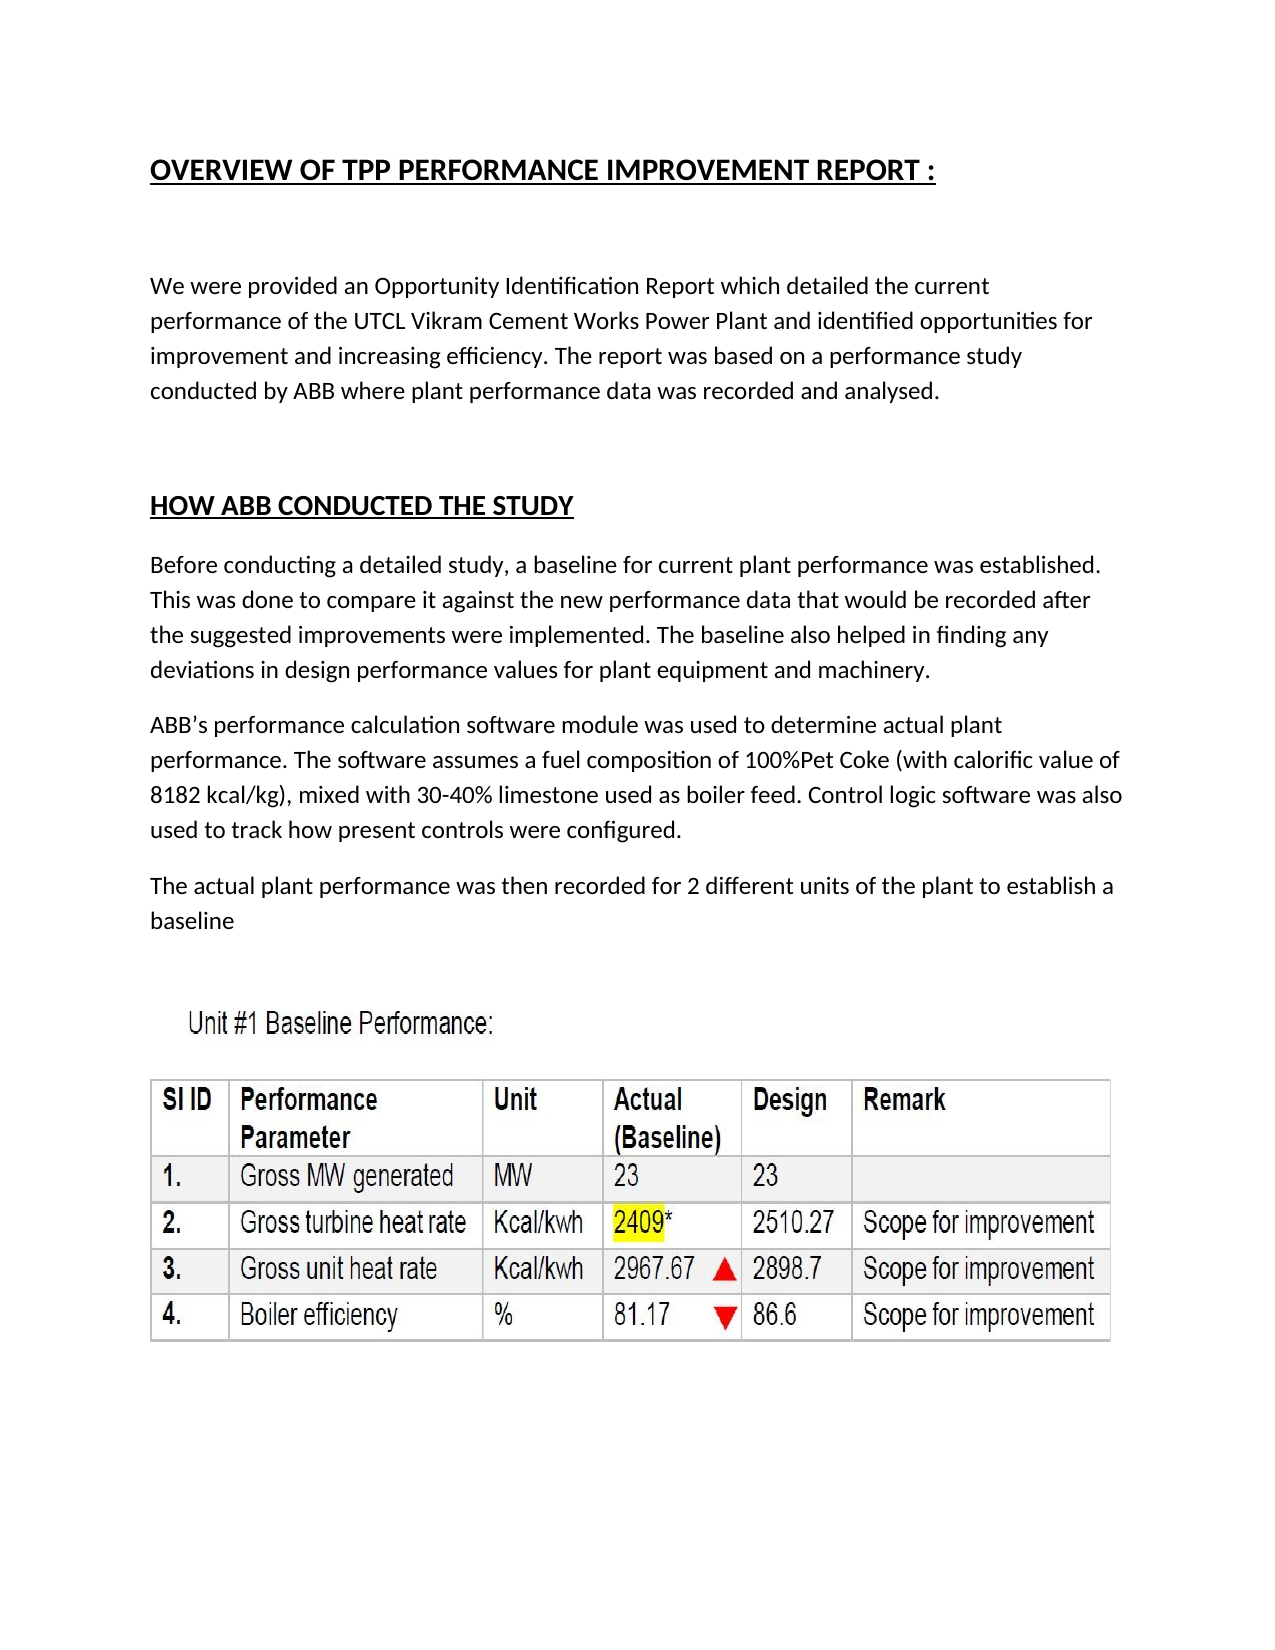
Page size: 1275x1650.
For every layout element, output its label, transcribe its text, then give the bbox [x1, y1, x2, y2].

text ABB’s performance calculation software module was used to determine actual plant performance. The software assumes a fuel composition of 100%Pet Coke (with calorific value of 8182 kcal/kg), mixed with 30-40% limestone used as boiler feed. Control logic software was also used to track how present controls were configured. [150, 710, 1125, 845]
text We were provided an Opportunity Identification Report which detailed the current performance of the UTCL Vikram Cement Works Power Plant and identified opportunities for improvement and increasing efficiency. The report was based on a performance study conducted by ABB where plant performance data was recorded and analysed. [150, 270, 1125, 406]
text OVERVIEW OF TPP PERFORMANCE IMPROVEMENT REPORT : [150, 150, 1125, 188]
text The actual plant performance was then recorded for 2 different units of the plant to establish a baseline [150, 871, 1125, 936]
picture [150, 1011, 1111, 1342]
text Before conducting a detailed study, a baseline for current plant performance was established. This was done to compare it against the new performance data that would be recorded after the suggested improvements were implemented. The baseline also helped in finding any deviations in design performance values for plant equipment and machinery. [150, 549, 1125, 684]
text HOW ABB CONDUCTED THE STUDY [150, 487, 1125, 523]
